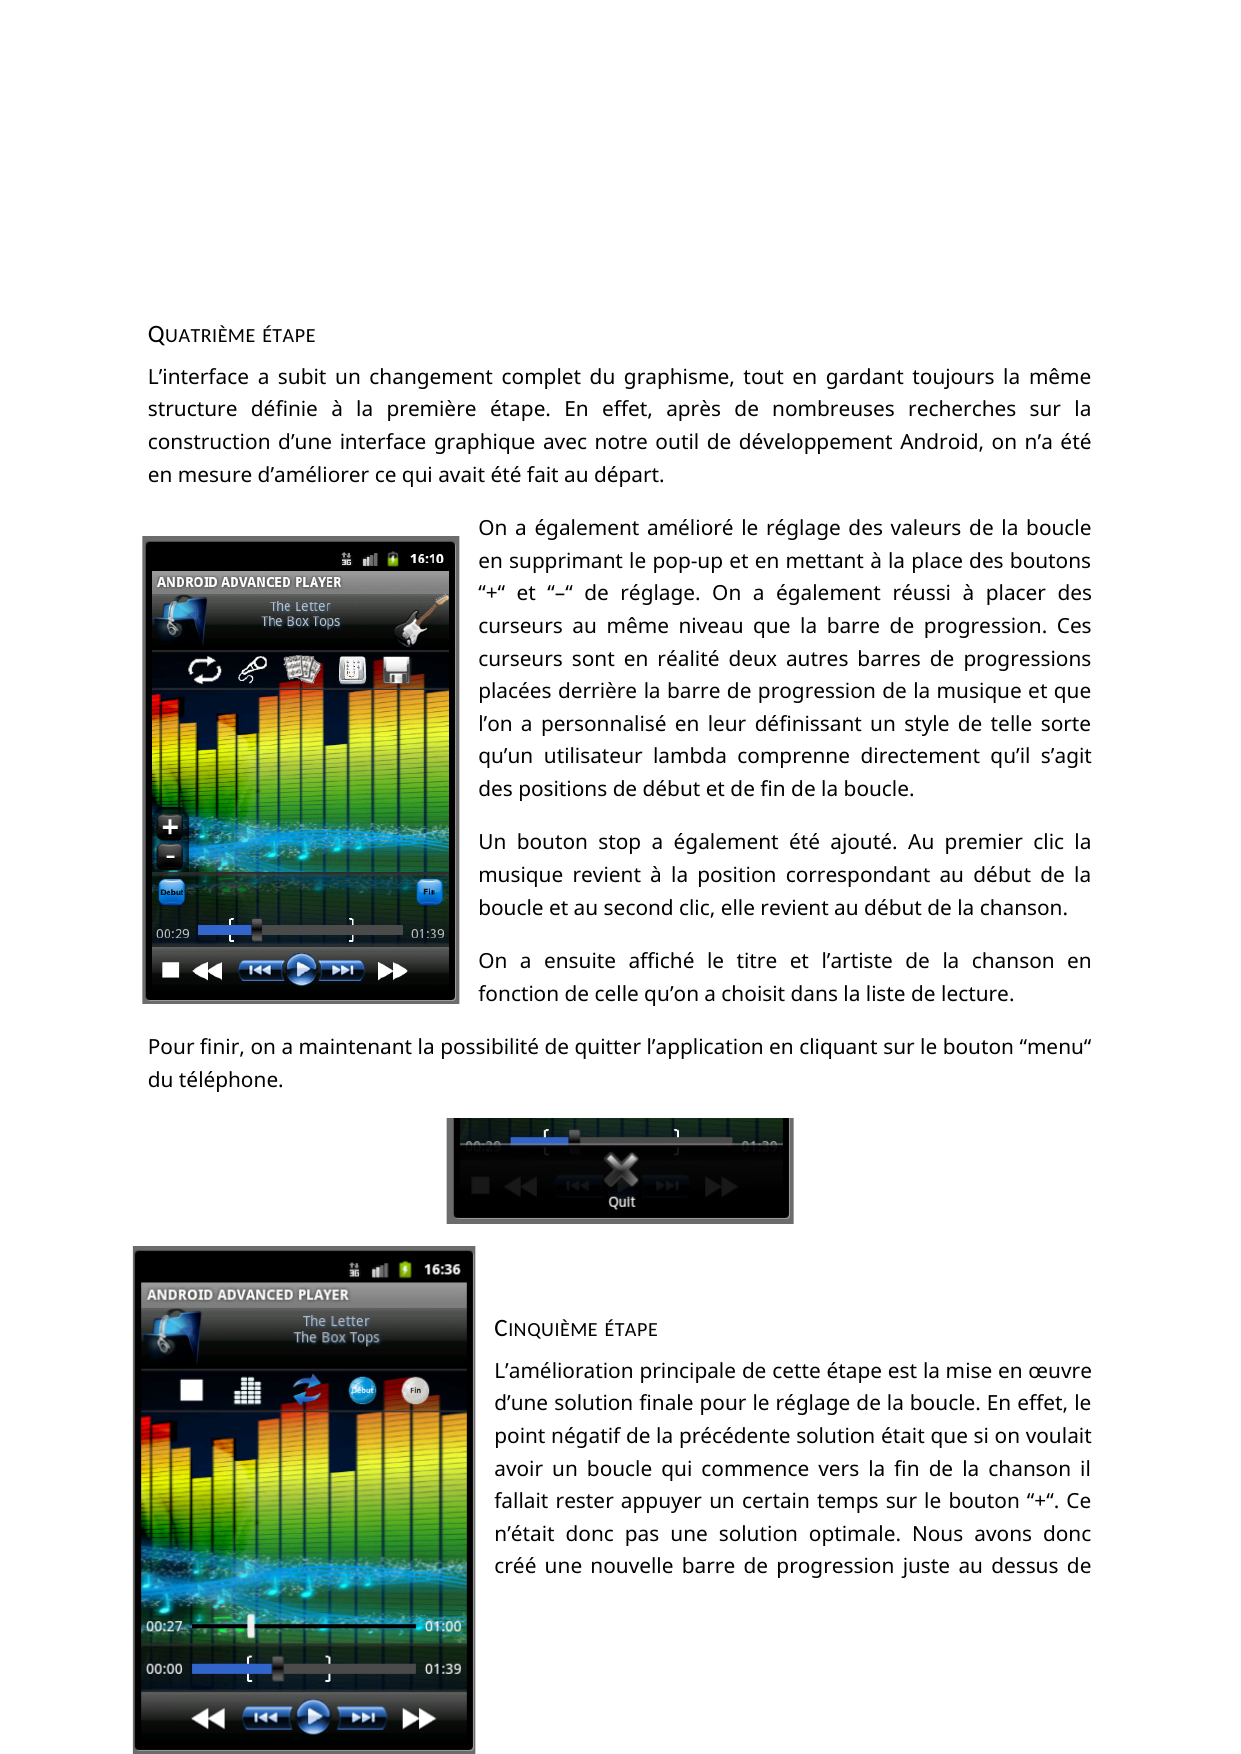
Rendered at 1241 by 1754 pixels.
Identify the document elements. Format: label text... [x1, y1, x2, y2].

text L’interface a subit un changement complet du graphisme, tout en gardant toujours la même structure définie à la première étape. En effet, après de nombreuses recherches sur la construction d’une interface graphique avec notre outil de développement Android, on n’a été en mesure d’améliorer ce qui avait été fait au départ. [148, 362, 1093, 488]
subtitle Quatrième étape [148, 319, 1093, 349]
subtitle Cinquième étape [476, 1313, 1093, 1343]
picture [446, 1118, 794, 1224]
picture [142, 536, 460, 1004]
text Un bouton stop a également été ajouté. Au premier clic la musique revient à la position correspondant au début de la boucle et au second clic, elle revient au début de la chanson. [460, 827, 1093, 921]
text On a également amélioré le réglage des valeurs de la boucle en supprimant le pop-up et en mettant à la place des boutons “+“ et “–“ de réglage. On a également réussi à placer des curseurs au même niveau que la barre de progression. Ces curseurs sont en réalité deux autres barres de progressions placées derrière la barre de progression de la musique et que l’on a personnalisé en leur définissant un style de telle sorte qu’un utilisateur lambda comprenne directement qu’il s’agit des positions de début et de fin de la boucle. [148, 513, 1093, 802]
text Pour finir, on a maintenant la possibilité de quitter l’application en cliquant sur le bouton “menu“ du téléphone. [148, 1032, 1093, 1093]
text On a ensuite affiché le titre et l’artiste de la chanson en fonction de celle qu’on a choisit dans la liste de lecture. [148, 946, 1093, 1007]
picture [132, 1246, 476, 1754]
